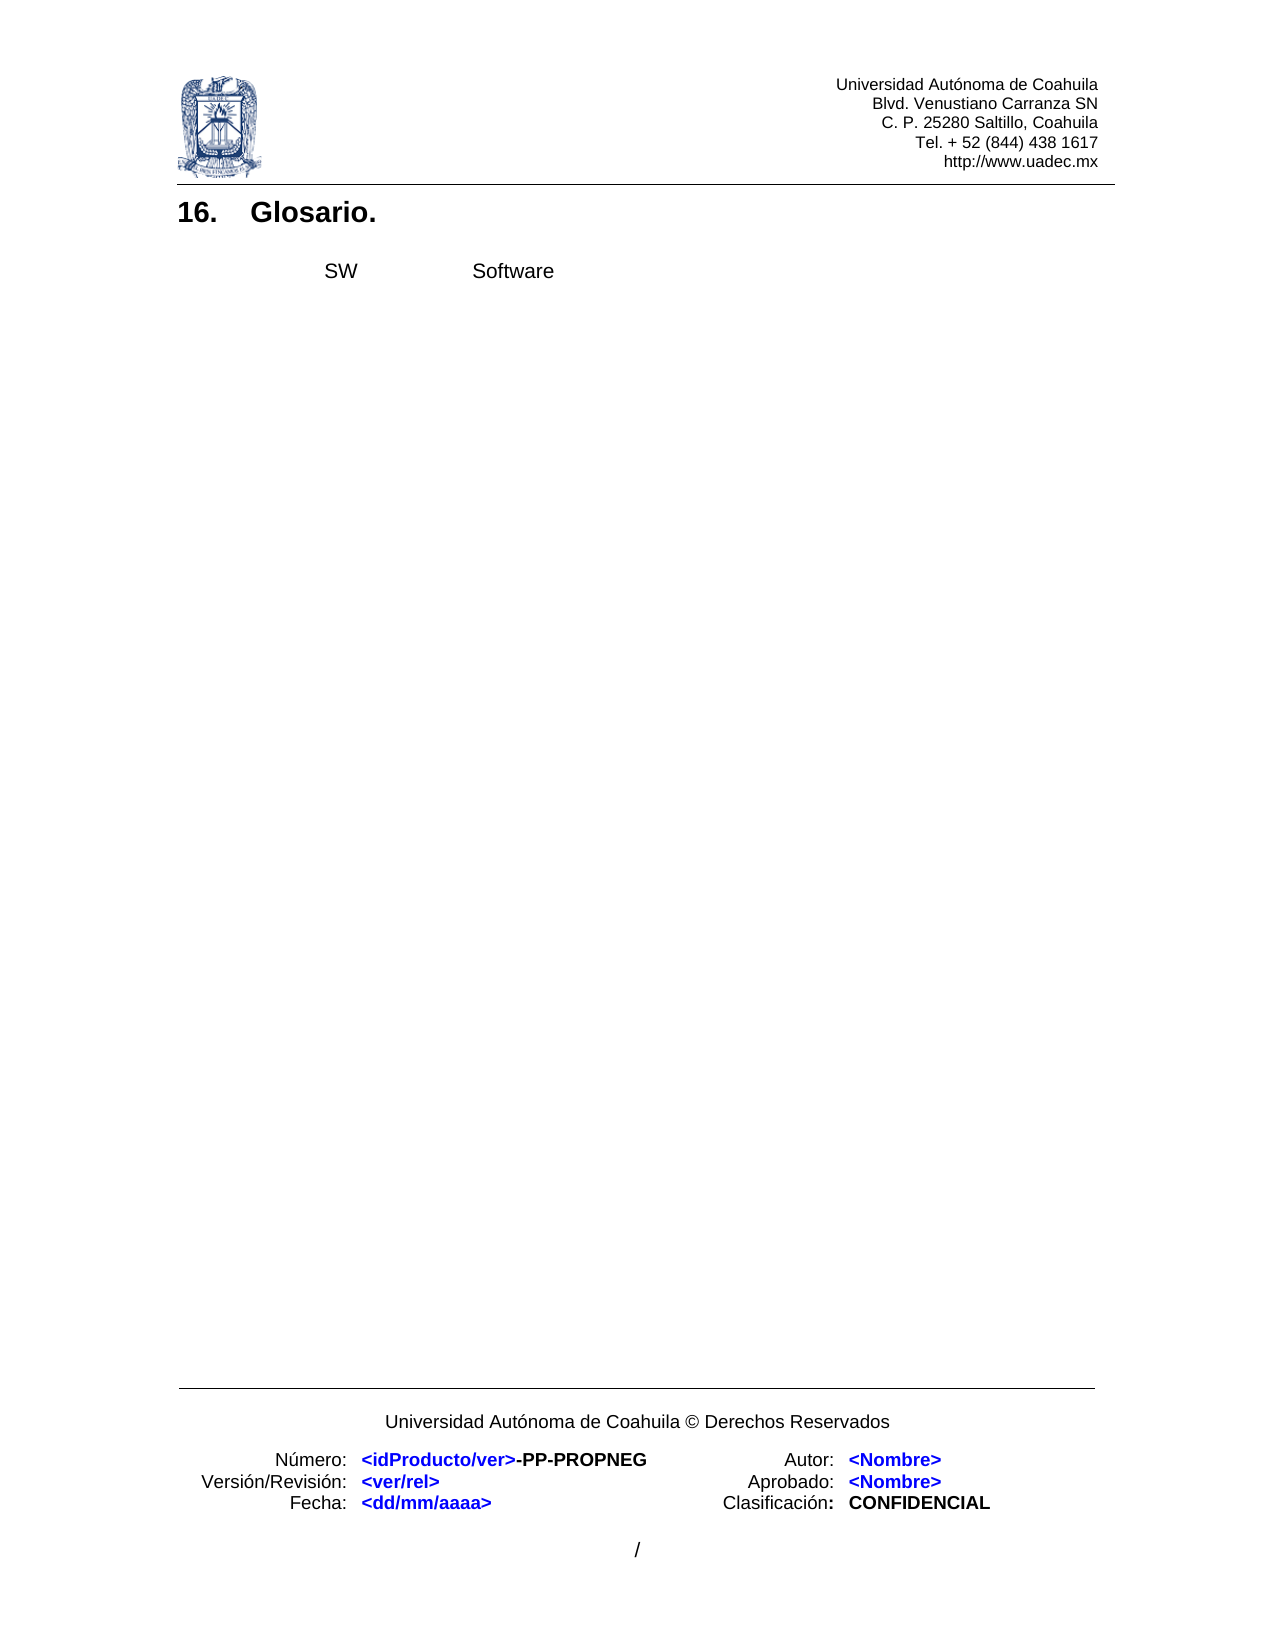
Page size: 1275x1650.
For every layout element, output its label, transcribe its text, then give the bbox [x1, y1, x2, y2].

text SW Software [250, 259, 1098, 283]
subtitle Glosario. [177, 195, 1098, 228]
picture [177, 76, 261, 176]
